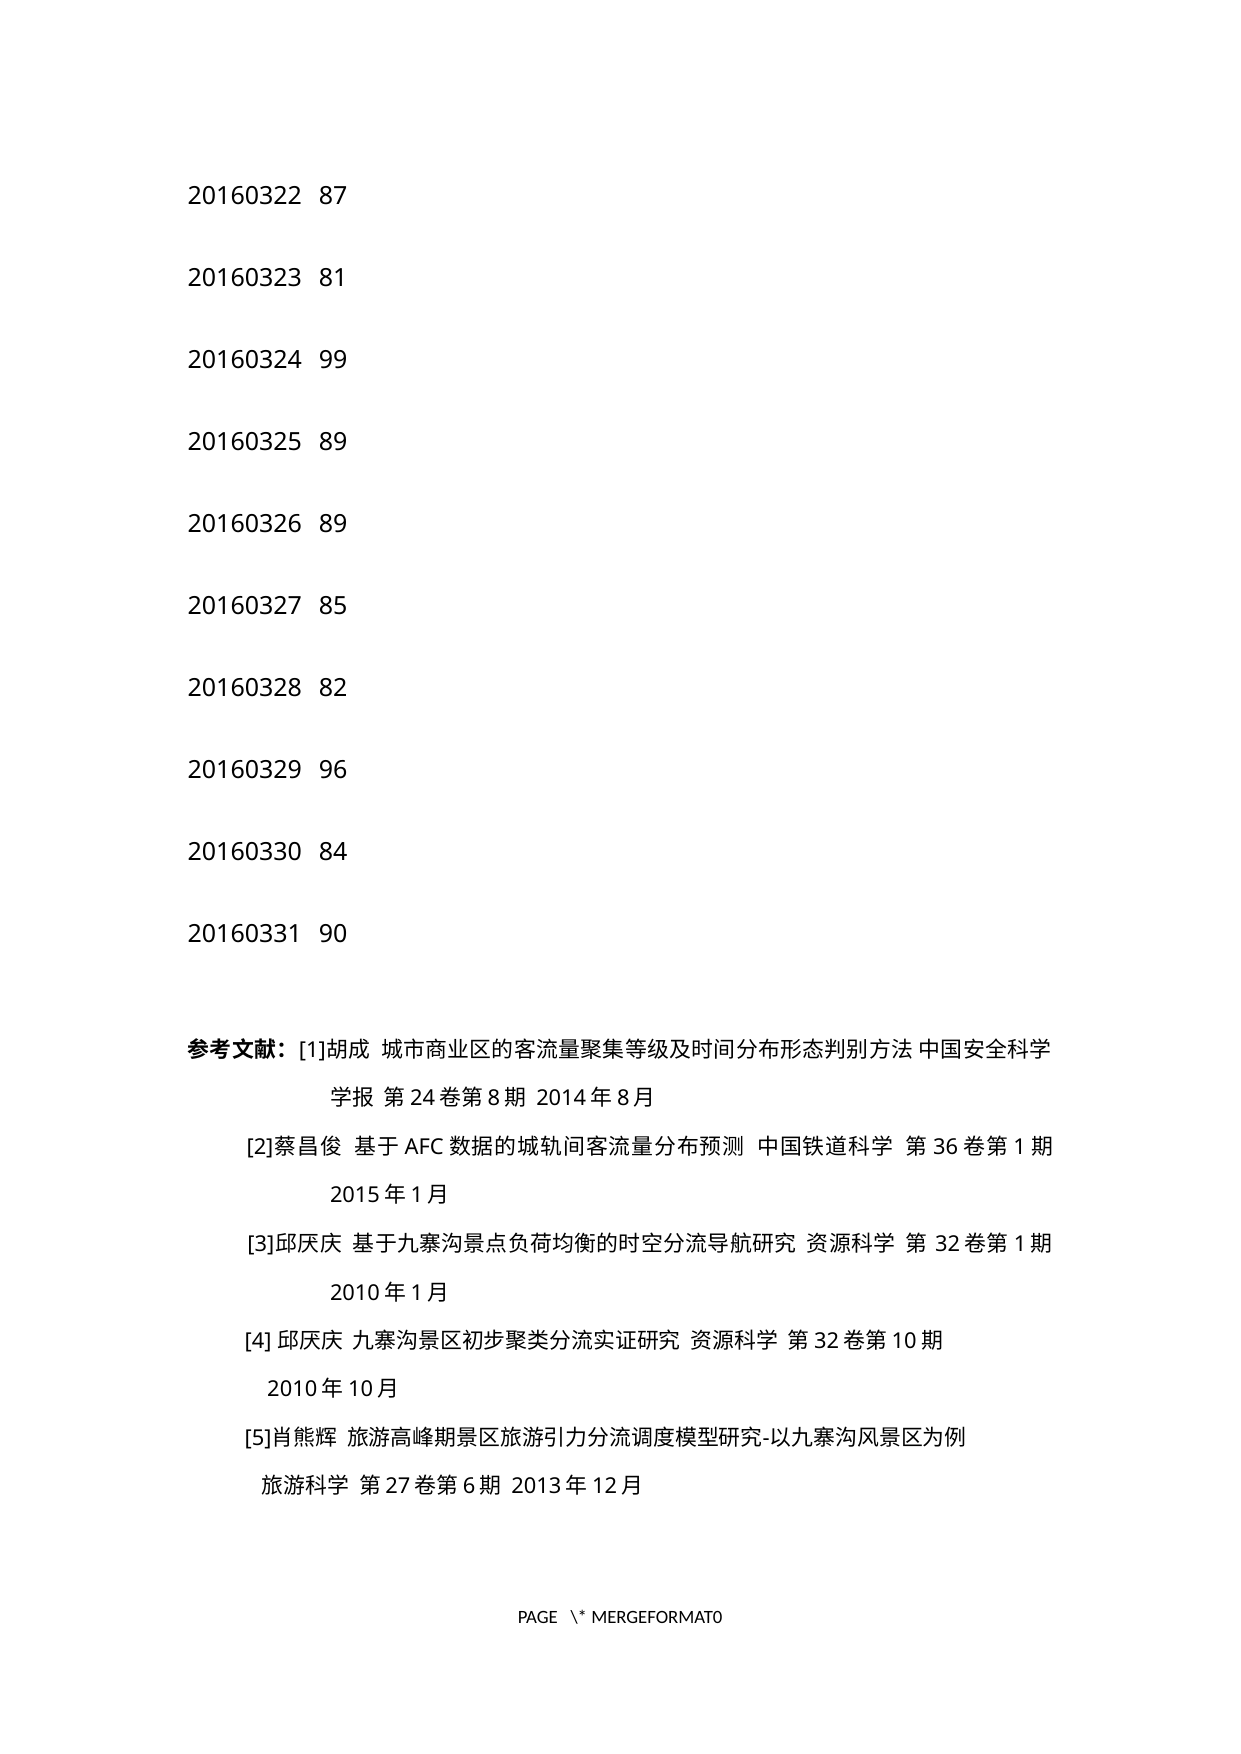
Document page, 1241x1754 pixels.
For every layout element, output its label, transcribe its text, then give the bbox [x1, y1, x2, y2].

text 20160327 85 [187, 572, 1053, 637]
text 20160325 89 [187, 408, 1053, 473]
text 20160329 96 [187, 736, 1053, 801]
text 20160328 82 [187, 654, 1053, 719]
text [4] 邱厌庆 九寨沟景区初步聚类分流实证研究 资源科学 第32卷第10期 [187, 1322, 1053, 1355]
text 2010年10月 [187, 1371, 1053, 1403]
text [5]肖熊辉 旅游高峰期景区旅游引力分流调度模型研究-以九寨沟风景区为例 [187, 1419, 1053, 1452]
text 20160323 81 [187, 244, 1053, 309]
text 参考文献：[1]胡成 城市商业区的客流量聚集等级及时间分布形态判别方法 中国安全科学学报 第24卷第8期 2014年8月 [187, 1031, 1053, 1112]
text 旅游科学 第27卷第6期 2013年12月 [187, 1467, 1053, 1500]
text 20160326 89 [187, 490, 1053, 555]
text 20160330 84 [187, 818, 1053, 883]
text [2]蔡昌俊 基于AFC数据的城轨间客流量分布预测 中国铁道科学 第36卷第1期 2015年1月 [187, 1128, 1053, 1209]
text [3]邱厌庆 基于九寨沟景点负荷均衡的时空分流导航研究 资源科学 第32卷第1期 2010年1月 [187, 1225, 1053, 1307]
text 20160324 99 [187, 326, 1053, 391]
text 20160331 90 [187, 900, 1053, 965]
text 20160322 87 [187, 162, 1053, 227]
